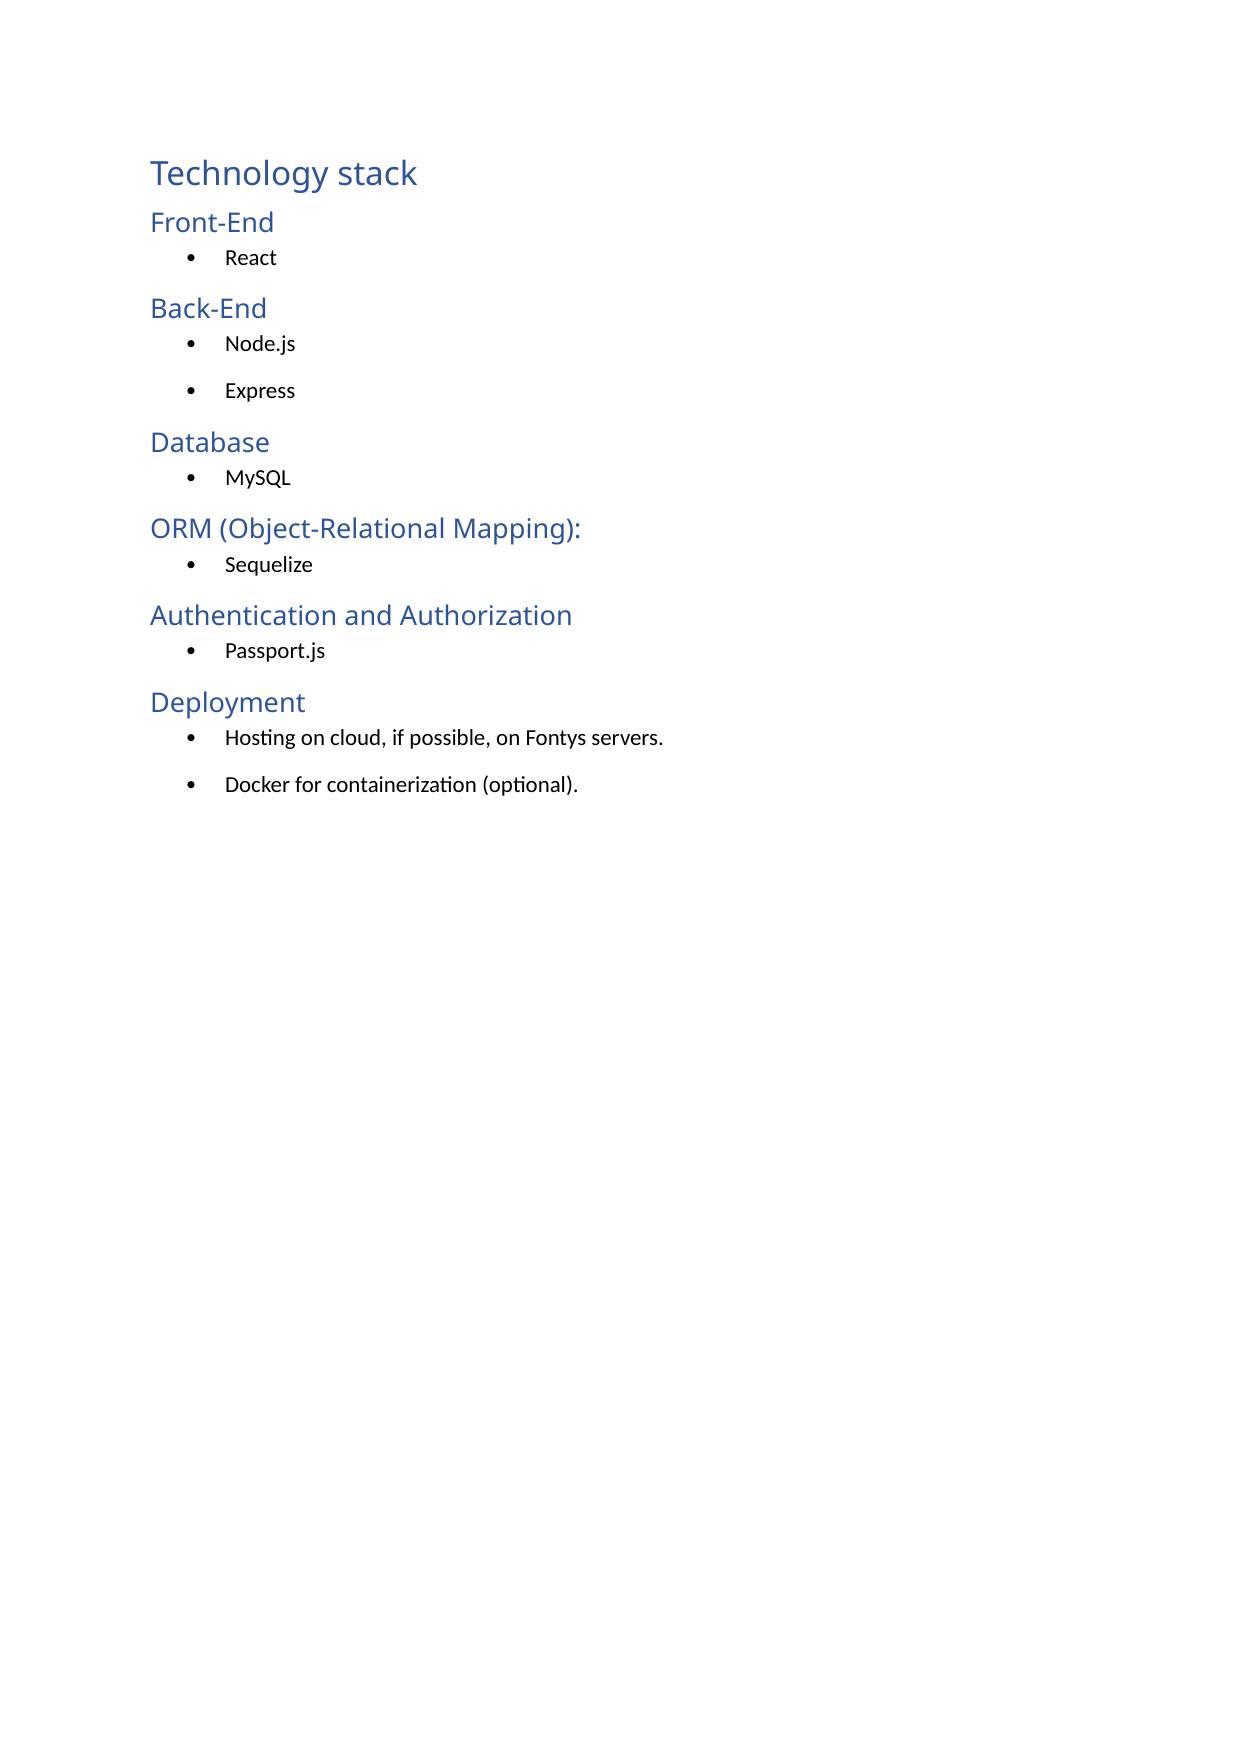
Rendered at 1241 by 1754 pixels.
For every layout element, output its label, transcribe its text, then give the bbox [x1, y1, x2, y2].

list Node.js [187, 329, 1090, 358]
subtitle Front-End [150, 203, 1090, 240]
list Passport.js [187, 636, 1090, 664]
list MySQL [187, 463, 1090, 491]
subtitle Authentication and Authorization [150, 597, 1090, 633]
subtitle Back-End [150, 290, 1090, 327]
list Hosting on cloud, if possible, on Fontys servers. [187, 723, 1090, 751]
list Sequelize [187, 550, 1090, 578]
subtitle ORM (Object-Relational Mapping): [150, 510, 1090, 547]
list React [187, 243, 1090, 271]
subtitle Technology stack [150, 150, 1090, 195]
subtitle Database [150, 423, 1090, 460]
list Docker for containerization (optional). [187, 770, 1090, 798]
list Express [187, 376, 1090, 404]
subtitle Deployment [150, 683, 1090, 720]
